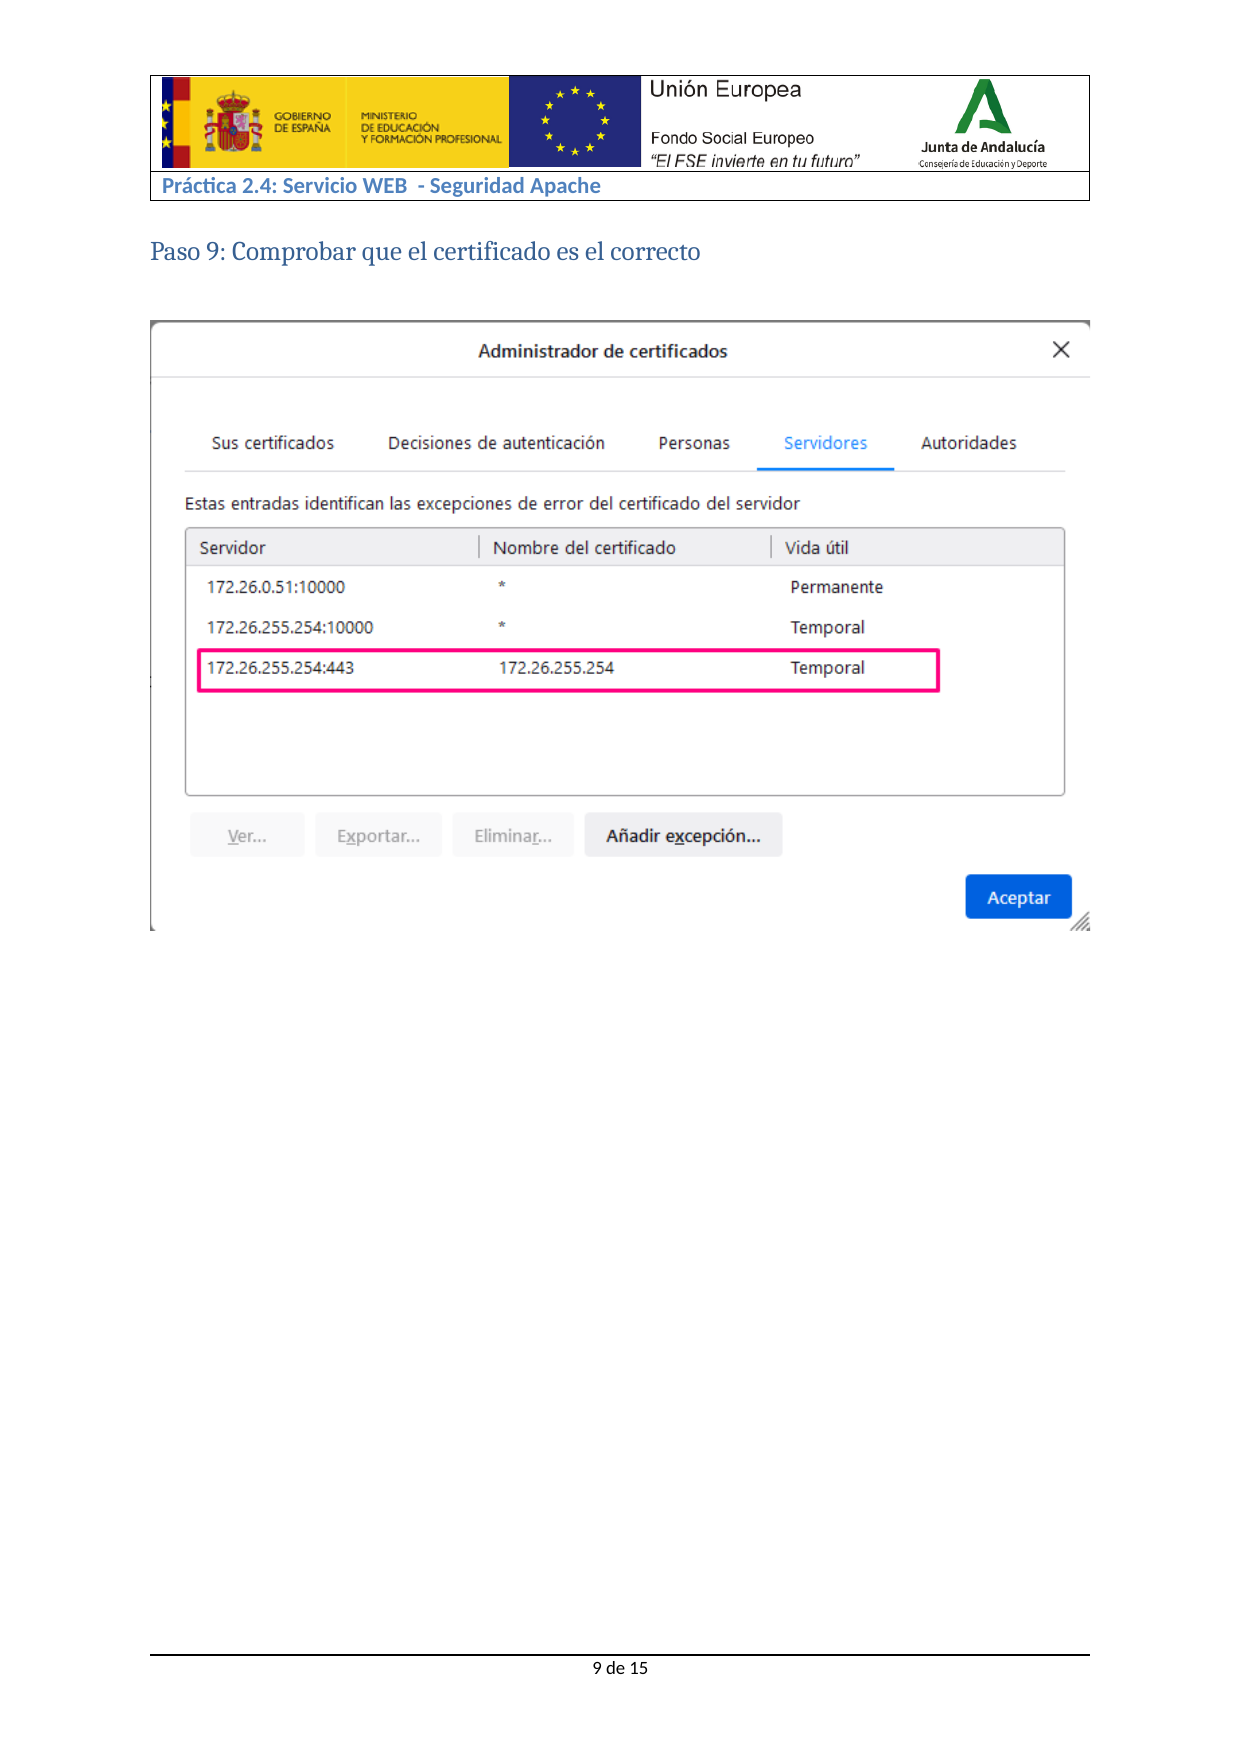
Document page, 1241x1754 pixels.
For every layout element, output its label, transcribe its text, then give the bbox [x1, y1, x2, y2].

picture [161, 76, 1048, 171]
subtitle Paso 9: Comprobar que el certificado es el correcto [150, 236, 1090, 267]
picture [150, 320, 1091, 931]
